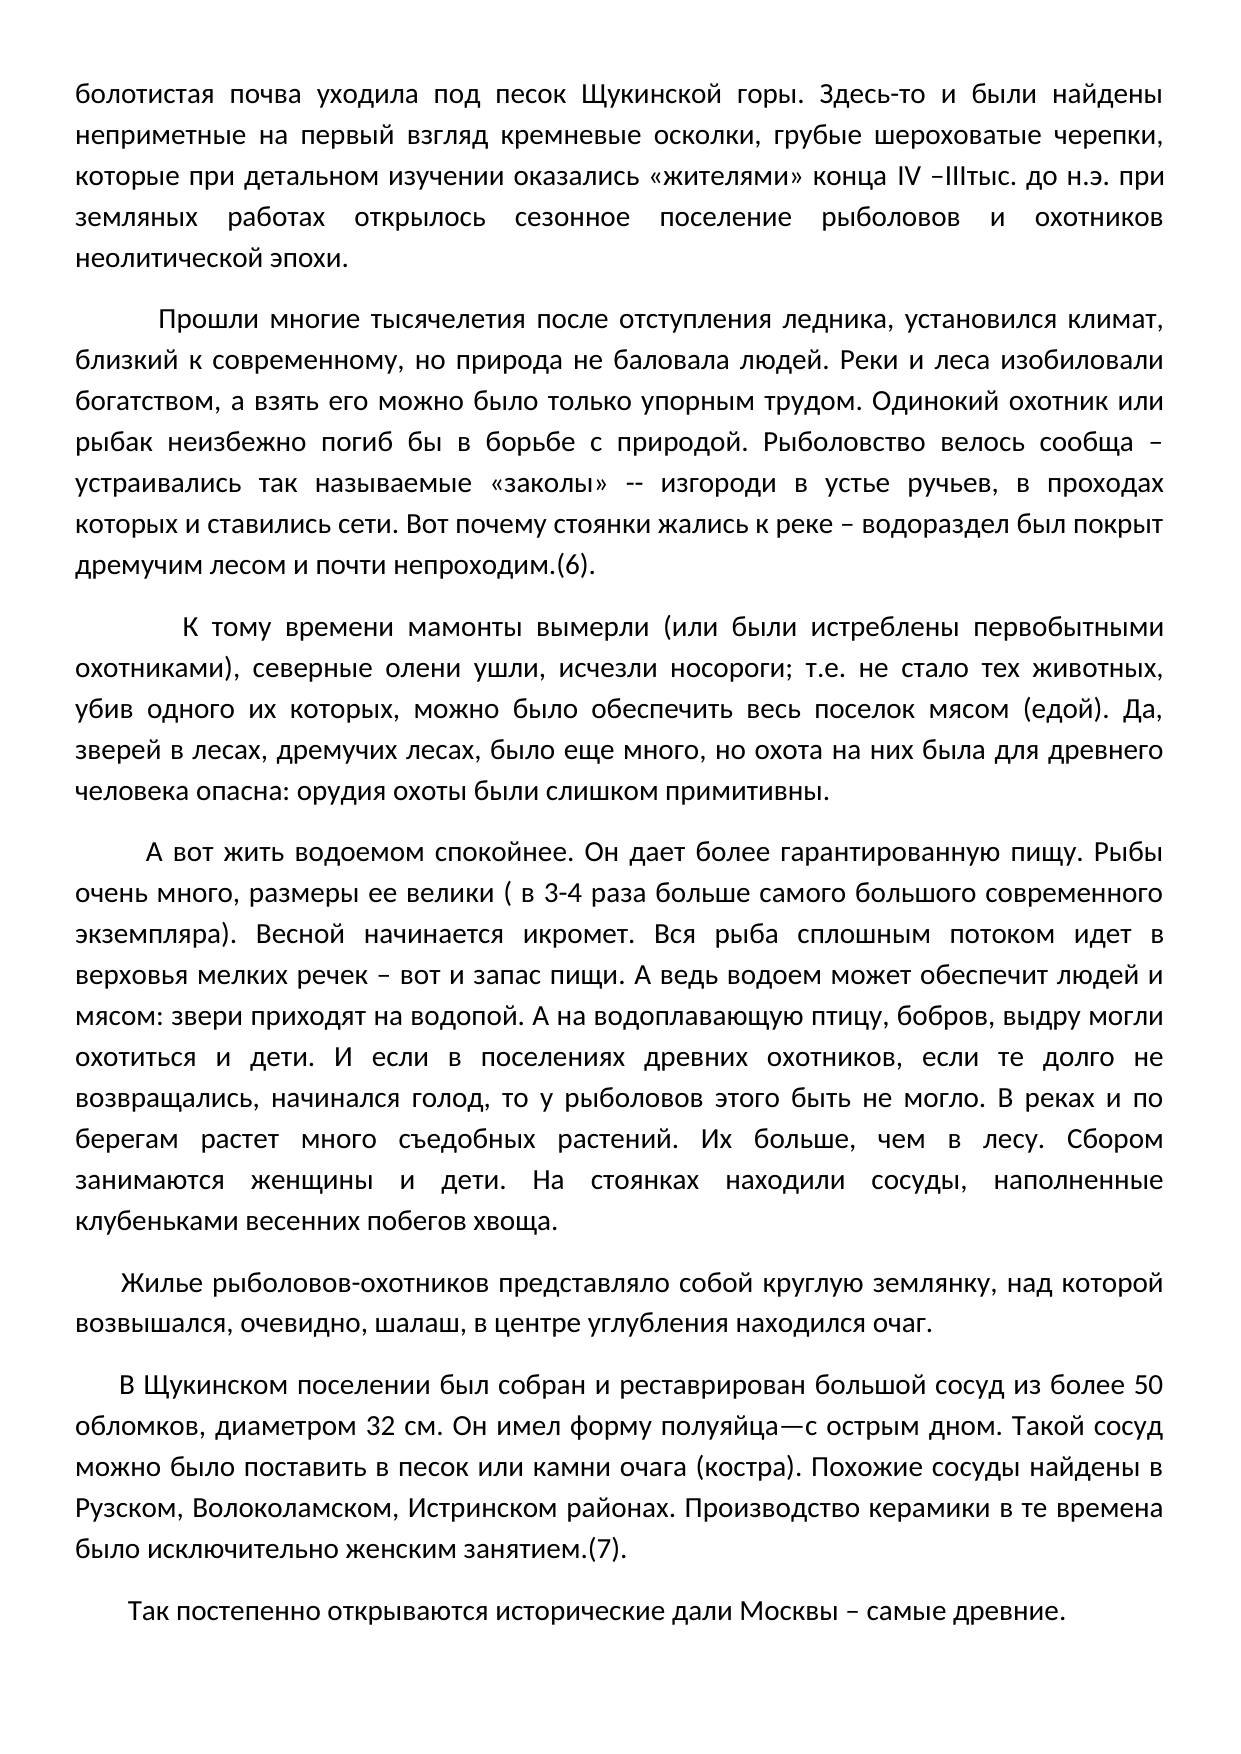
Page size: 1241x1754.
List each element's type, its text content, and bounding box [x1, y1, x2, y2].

text Прошли многие тысячелетия после отступления ледника, установился климат, близкий к современному, но природа не баловала людей. Реки и леса изобиловали богатством, а взять его можно было только упорным трудом. Одинокий охотник или рыбак неизбежно погиб бы в борьбе с природой. Рыболовство велось сообща – устраивались так называемые «заколы» -- изгороди в устье ручьев, в проходах которых и ставились сети. Вот почему стоянки жались к реке – водораздел был покрыт дремучим лесом и почти непроходим.(6). [75, 301, 1165, 582]
text В Щукинском поселении был собран и реставрирован большой сосуд из более 50 обломков, диаметром 32 см. Он имел форму полуяйца—с острым дном. Такой сосуд можно было поставить в песок или камни очага (костра). Похожие сосуды найдены в Рузском, Волоколамском, Истринском районах. Производство керамики в те времена было исключительно женским занятием.(7). [75, 1366, 1165, 1566]
text Так постепенно открываются исторические дали Москвы – самые древние. [75, 1592, 1165, 1627]
text А вот жить водоемом спокойнее. Он дает более гарантированную пищу. Рыбы очень много, размеры ее велики ( в 3-4 раза больше самого большого современного экземпляра). Весной начинается икромет. Вся рыба сплошным потоком идет в верховья мелких речек – вот и запас пищи. А ведь водоем может обеспечит людей и мясом: звери приходят на водопой. А на водоплавающую птицу, бобров, выдру могли охотиться и дети. И если в поселениях древних охотников, если те долго не возвращались, начинался голод, то у рыболовов этого быть не могло. В реках и по берегам растет много съедобных растений. Их больше, чем в лесу. Сбором занимаются женщины и дети. На стоянках находили сосуды, наполненные клубеньками весенних побегов хвоща. [75, 833, 1165, 1237]
text К тому времени мамонты вымерли (или были истреблены первобытными охотниками), северные олени ушли, исчезли носороги; т.е. не стало тех животных, убив одного их которых, можно было обеспечить весь поселок мясом (едой). Да, зверей в лесах, дремучих лесах, было еще много, но охота на них была для древнего человека опасна: орудия охоты были слишком примитивны. [75, 608, 1165, 807]
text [75, 75, 1165, 274]
text Жилье рыболовов-охотников представляло собой круглую землянку, над которой возвышался, очевидно, шалаш, в центре углубления находился очаг. [75, 1264, 1165, 1340]
